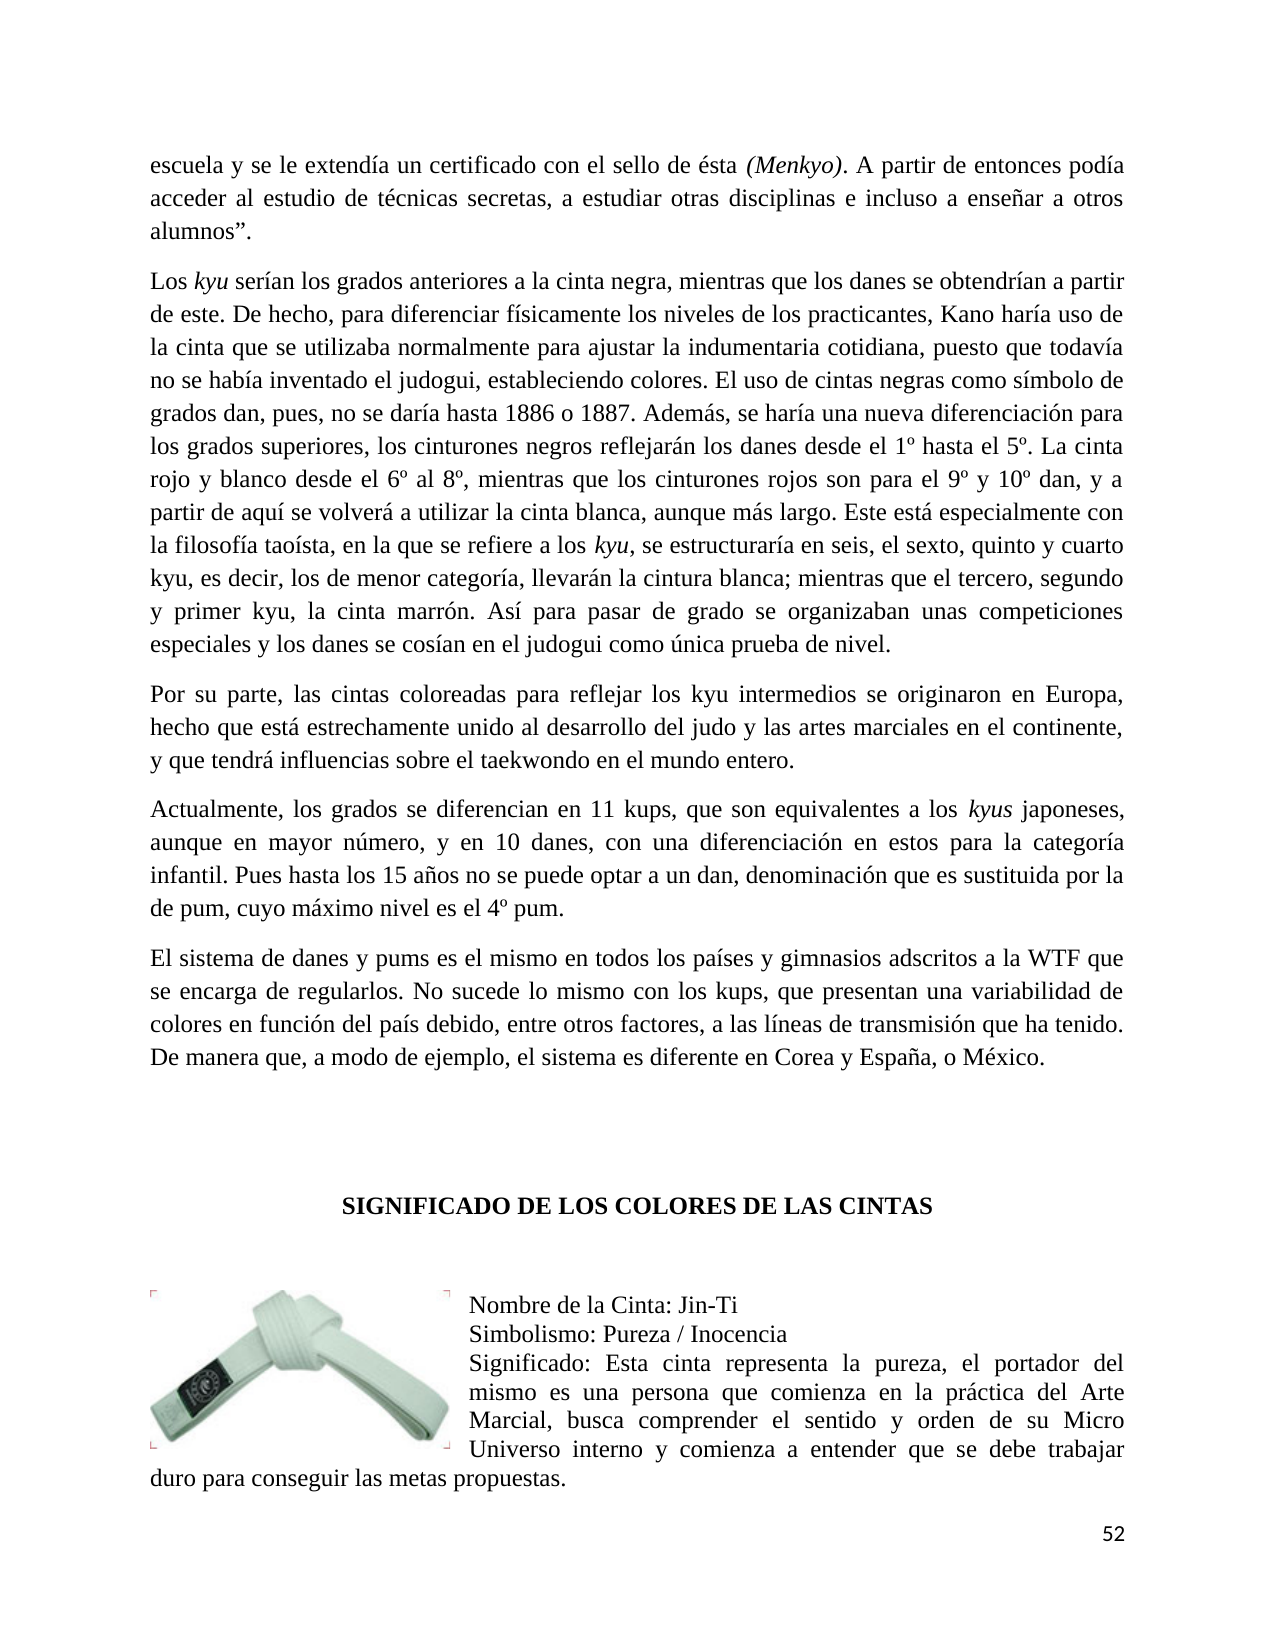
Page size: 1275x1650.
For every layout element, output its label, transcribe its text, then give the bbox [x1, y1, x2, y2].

text Actualmente, los grados se diferencian en 11 kups, que son equivalentes a los kyus japoneses, aunque en mayor número, y en 10 danes, con una diferenciación en estos para la categoría infantil. Pues hasta los 15 años no se puede optar a un dan, denominación que es sustituida por la de pum, cuyo máximo nivel es el 4º pum. [150, 794, 1125, 922]
text Significado: Esta cinta representa la pureza, el portador del mismo es una persona que comienza en la práctica del Arte Marcial, busca comprender el sentido y orden de su Micro Universo interno y comienza a entender que se debe trabajar duro para conseguir las metas propuestas. [150, 1348, 1125, 1492]
text Por su parte, las cintas coloreadas para reflejar los kyu intermedios se originaron en Europa, hecho que está estrechamente unido al desarrollo del judo y las artes marciales en el continente, y que tendrá influencias sobre el taekwondo en el mundo entero. [150, 679, 1125, 773]
picture [150, 1290, 451, 1449]
text Simbolismo: Pureza / Inocencia [451, 1319, 1125, 1348]
text SIGNIFICADO DE LOS COLORES DE LAS CINTAS [150, 1191, 1125, 1220]
text Nombre de la Cinta: Jin-Ti [451, 1291, 1125, 1319]
text Los kyu serían los grados anteriores a la cinta negra, mientras que los danes se obtendrían a partir de este. De hecho, para diferenciar físicamente los niveles de los practicantes, Kano haría uso de la cinta que se utilizaba normalmente para ajustar la indumentaria cotidiana, puesto que todavía no se había inventado el judogui, estableciendo colores. El uso de cintas negras como símbolo de grados dan, pues, no se daría hasta 1886 o 1887. Además, se haría una nueva diferenciación para los grados superiores, los cinturones negros reflejarán los danes desde el 1º hasta el 5º. La cinta rojo y blanco desde el 6º al 8º, mientras que los cinturones rojos son para el 9º y 10º dan, y a partir de aquí se volverá a utilizar la cinta blanca, aunque más largo. Este está especialmente con la filosofía taoísta, en la que se refiere a los kyu, se estructuraría en seis, el sexto, quinto y cuarto kyu, es decir, los de menor categoría, llevarán la cintura blanca; mientras que el tercero, segundo y primer kyu, la cinta marrón. Así para pasar de grado se organizaban unas competiciones especiales y los danes se cosían en el judogui como única prueba de nivel. [150, 266, 1125, 658]
text El sistema de danes y pums es el mismo en todos los países y gimnasios adscritos a la WTF que se encarga de regularlos. No sucede lo mismo con los kups, que presentan una variabilidad de colores en función del país debido, entre otros factores, a las líneas de transmisión que ha tenido. De manera que, a modo de ejemplo, el sistema es diferente en Corea y España, o México. [150, 943, 1125, 1071]
